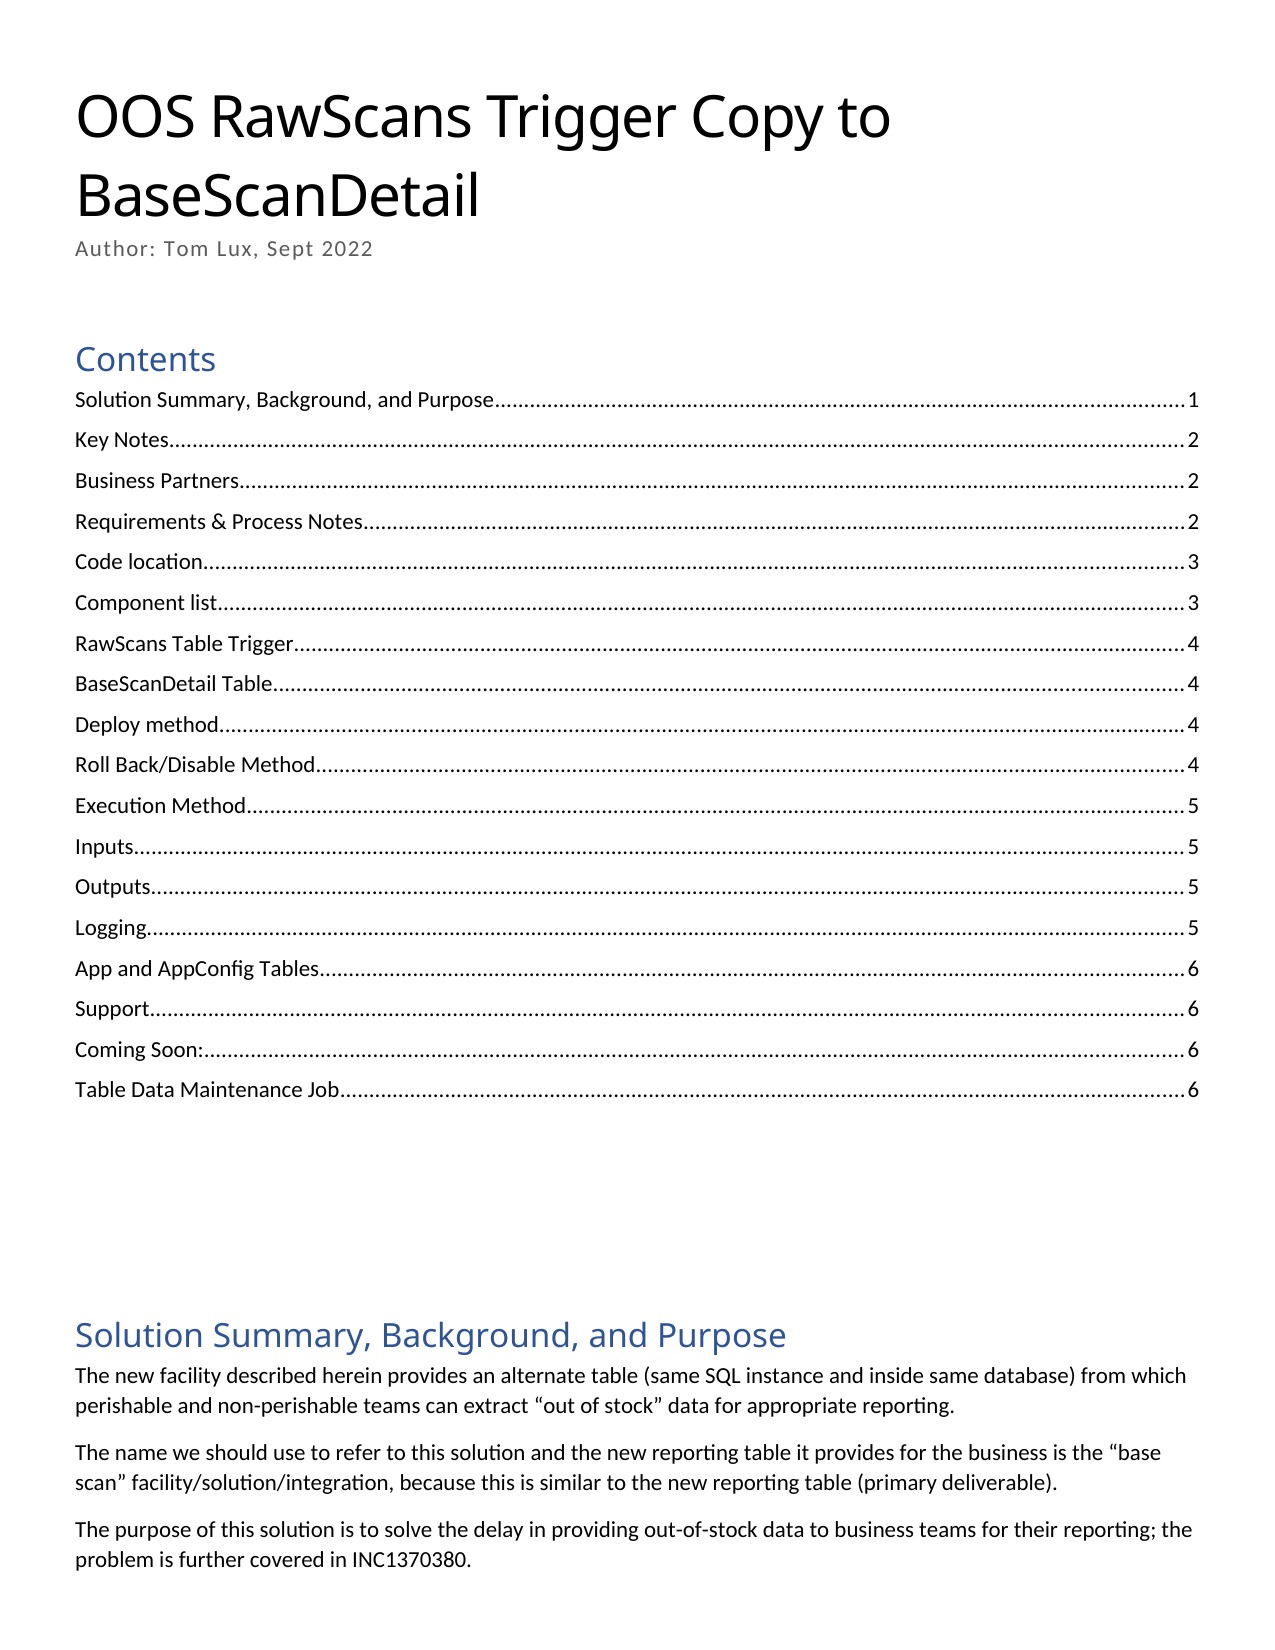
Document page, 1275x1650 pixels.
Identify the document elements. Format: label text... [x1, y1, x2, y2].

title OOS RawScans Trigger Copy to BaseScanDetail [75, 75, 1200, 234]
text The name we should use to refer to this solution and the new reporting table it provides for the business is the “base scan” facility/solution/integration, because this is similar to the new reporting table (primary deliverable). [75, 1438, 1200, 1496]
subtitle Author: Tom Lux, Sept 2022 [75, 234, 1200, 262]
subtitle Solution Summary, Background, and Purpose [75, 1312, 1200, 1357]
text The new facility described herein provides an alternate table (same SQL instance and inside same database) from which perishable and non-perishable teams can extract “out of stock” data for appropriate reporting. [75, 1361, 1200, 1419]
text The purpose of this solution is to solve the delay in providing out-of-stock data to business teams for their reporting; the problem is further covered in INC1370380. [75, 1515, 1200, 1573]
